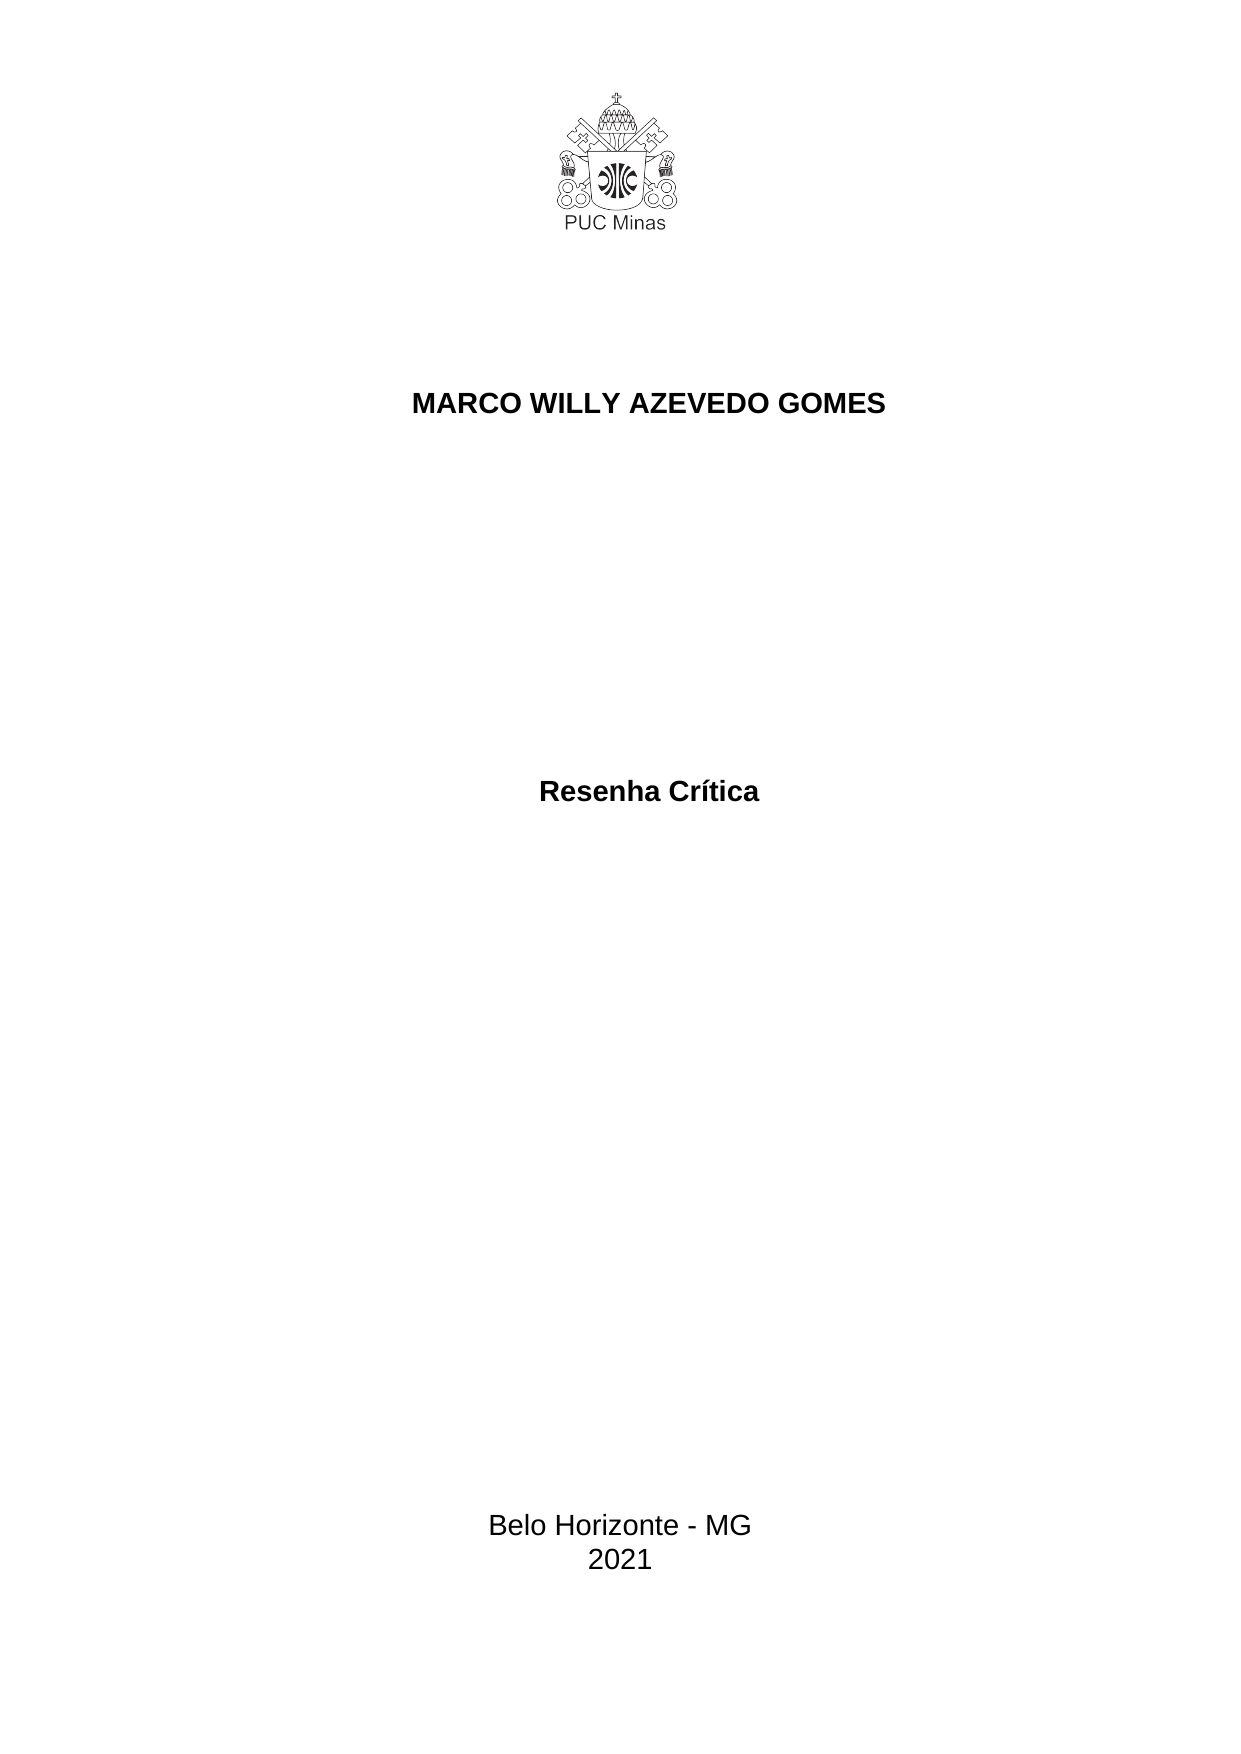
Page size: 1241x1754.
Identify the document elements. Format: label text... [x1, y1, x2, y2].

text Belo Horizonte - MG [177, 1508, 1063, 1542]
text marco willy azevedo gomes [177, 387, 1121, 420]
picture [530, 73, 710, 256]
text 2021 [177, 1542, 1063, 1575]
text Resenha Crítica [177, 774, 1121, 807]
